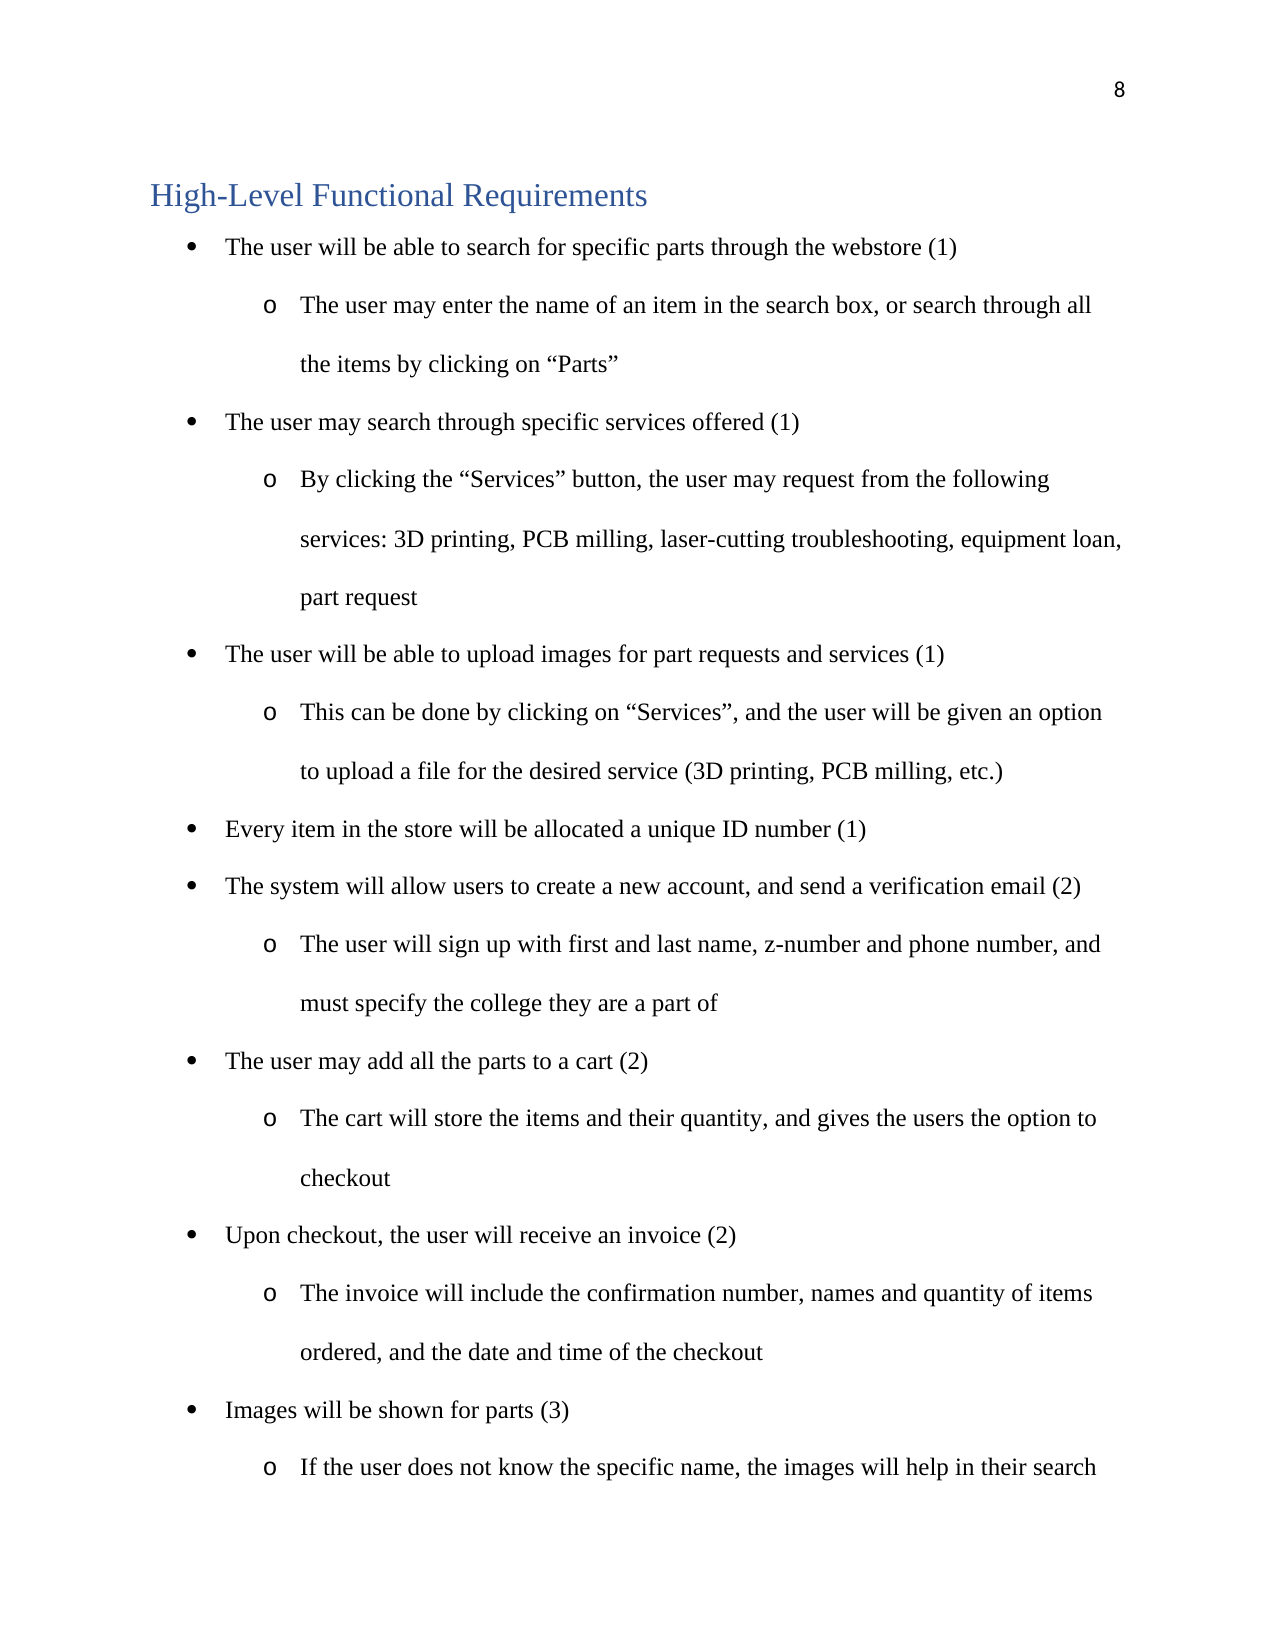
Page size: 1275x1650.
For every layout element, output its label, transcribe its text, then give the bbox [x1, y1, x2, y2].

list The user will be able to upload images for part requests and services (1) [187, 639, 1125, 668]
list By clicking the “Services” button, the user may request from the following services: 3D printing, PCB milling, laser-cutting troubleshooting, equipment loan, part request [262, 464, 1125, 610]
list The system will allow users to create a new account, and send a verification email (2) [187, 871, 1125, 900]
list The user will be able to search for specific parts through the webstore (1) [187, 232, 1125, 261]
list Every item in the store will be allocated a unique ID number (1) [187, 814, 1125, 842]
list The user may add all the parts to a cart (2) [187, 1046, 1125, 1074]
subtitle High-Level Functional Requirements [150, 175, 1125, 213]
list This can be done by clicking on “Services”, and the user will be given an option to upload a file for the desired service (3D printing, PCB milling, etc.) [262, 697, 1125, 785]
list The cart will store the items and their quantity, and gives the users the option to checkout [262, 1103, 1125, 1192]
list The user may search through specific services offered (1) [187, 407, 1125, 436]
list If the user does not know the specific name, the images will help in their search [262, 1452, 1125, 1483]
list Images will be shown for parts (3) [187, 1395, 1125, 1424]
list The user may enter the name of an item in the search box, or search through all the items by clicking on “Parts” [262, 290, 1125, 378]
list Upon checkout, the user will receive an invoice (2) [187, 1220, 1125, 1249]
list The user will sign up with first and last name, z-number and phone number, and must specify the college they are a part of [262, 929, 1125, 1017]
list The invoice will include the confirmation number, names and quantity of items ordered, and the date and time of the checkout [262, 1278, 1125, 1366]
